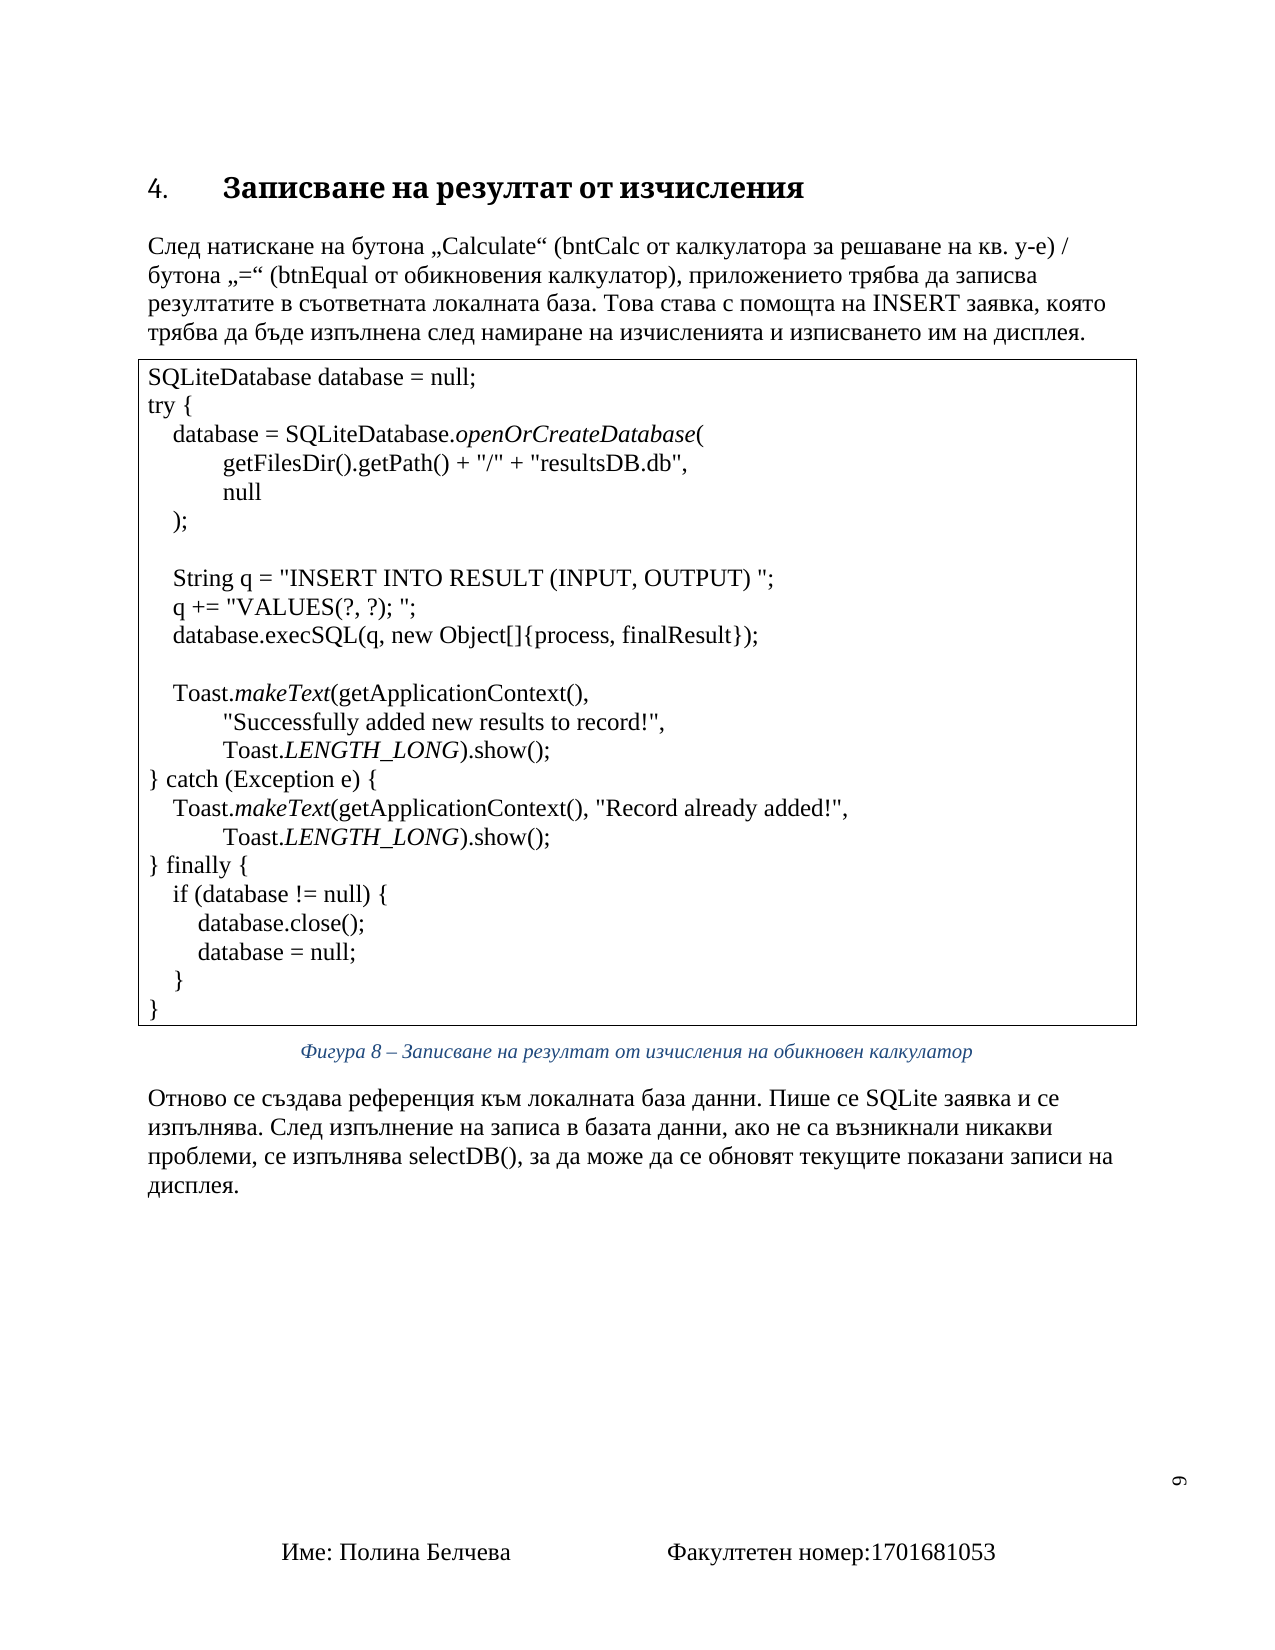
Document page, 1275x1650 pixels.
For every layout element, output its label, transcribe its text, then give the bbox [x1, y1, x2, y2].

subtitle Записване на резултат от изчисления [148, 172, 1127, 206]
text SQLiteDatabase database = null; try { database = SQLiteDatabase.openOrCreateDatabase( getFilesDir().getPath() + "/" + "resultsDB.db", null ); String q = "INSERT INTO RESULT (INPUT, OUTPUT) "; q += "VALUES(?, ?); "; database.execSQL(q, new Object[]{process, finalResult}); Toast.makeText(getApplicationContext(), "Successfully added new results to record!", Toast.LENGTH_LONG).show(); } catch (Exception e) { Toast.makeText(getApplicationContext(), "Record already added!", Toast.LENGTH_LONG).show(); } finally { if (database != null) { database.close(); database = null; } } [139, 360, 1136, 1025]
text След натискане на бутона „Calculate“ (bntCalc от калкулатора за решаване на кв. у-е) / бутона „=“ (btnEqual от обикновения калкулатор), приложението трябва да записва резултатите в съответната локалната база. Това става с помощта на INSERT заявка, която трябва да бъде изпълнена след намиране на изчисленията и изписването им на дисплея. [148, 231, 1127, 346]
text Фигура 8 – Записване на резултат от изчисления на обикновен калкулатор [148, 1038, 1127, 1063]
text Отново се създава референция към локалната база данни. Пише се SQLite заявка и се изпълнява. След изпълнение на записа в базата данни, ако не са възникнали никакви проблеми, се изпълнява selectDB(), за да може да се обновят текущите показани записи на дисплея. [148, 1083, 1127, 1198]
